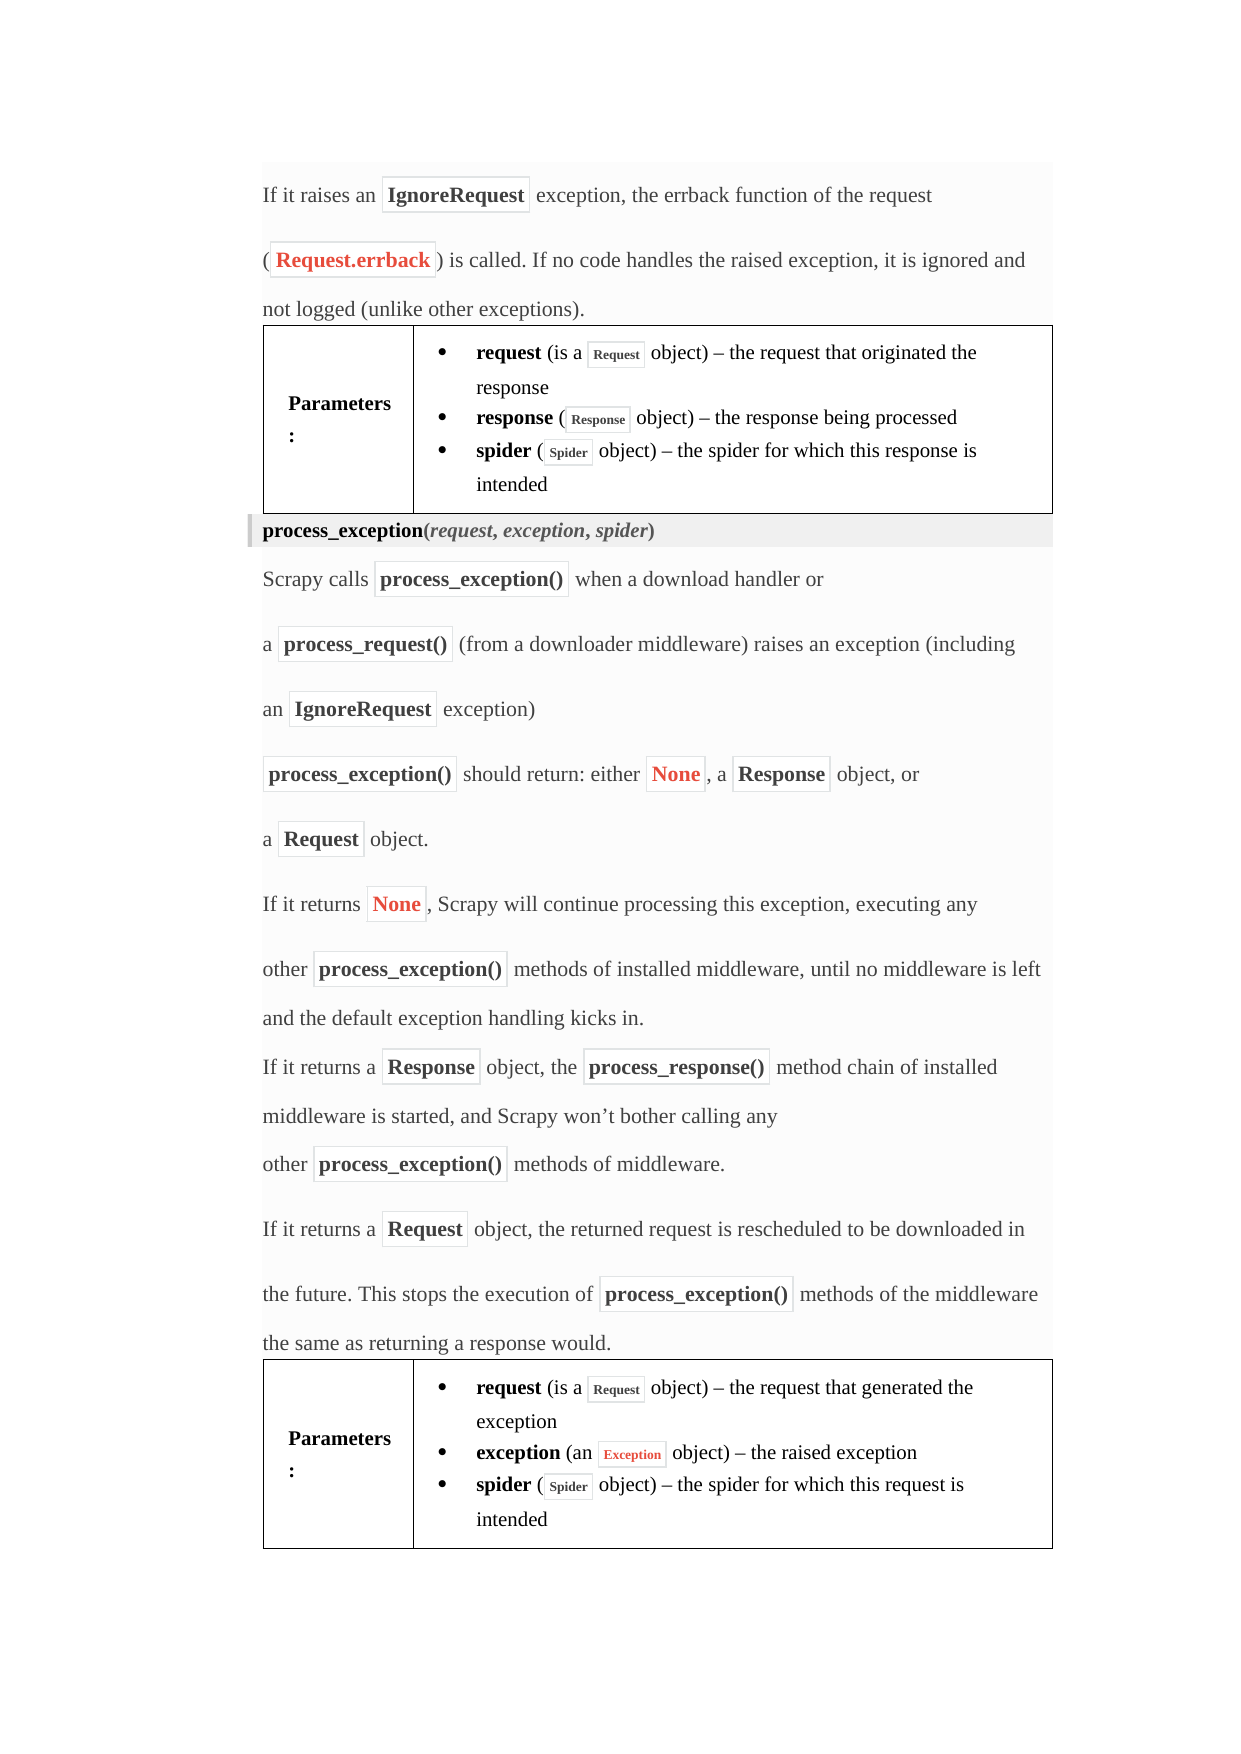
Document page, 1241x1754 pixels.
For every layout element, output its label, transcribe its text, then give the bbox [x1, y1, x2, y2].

text If it returns a Request object, the returned request is rescheduled to be downloaded in the future. This stops the execution of process_exception() methods of the middleware the same as returning a response would. [262, 1197, 1053, 1359]
text If it raises an IgnoreRequest exception, the errback function of the request (Request.errback) is called. If no code handles the raised exception, it is ignored and not logged (unlike other exceptions). [262, 162, 1053, 324]
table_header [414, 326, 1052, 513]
text If it returns a Response object, the process_response() method chain of installed middleware is started, and Scrapy won’t bother calling any other process_exception() methods of middleware. [262, 1034, 1053, 1197]
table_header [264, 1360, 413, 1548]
text If it returns None, Scrapy will continue processing this exception, executing any other process_exception() methods of installed middleware, until no middleware is left and the default exception handling kicks in. [262, 872, 1053, 1034]
text process_exception(request, exception, spider) [252, 514, 1053, 547]
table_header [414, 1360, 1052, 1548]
text process_exception() should return: either None, a Response object, or a Request object. [262, 742, 1053, 872]
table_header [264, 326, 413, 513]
text Scrapy calls process_exception() when a download handler or a process_request() (from a downloader middleware) raises an exception (including an IgnoreRequest exception) [262, 547, 1053, 742]
